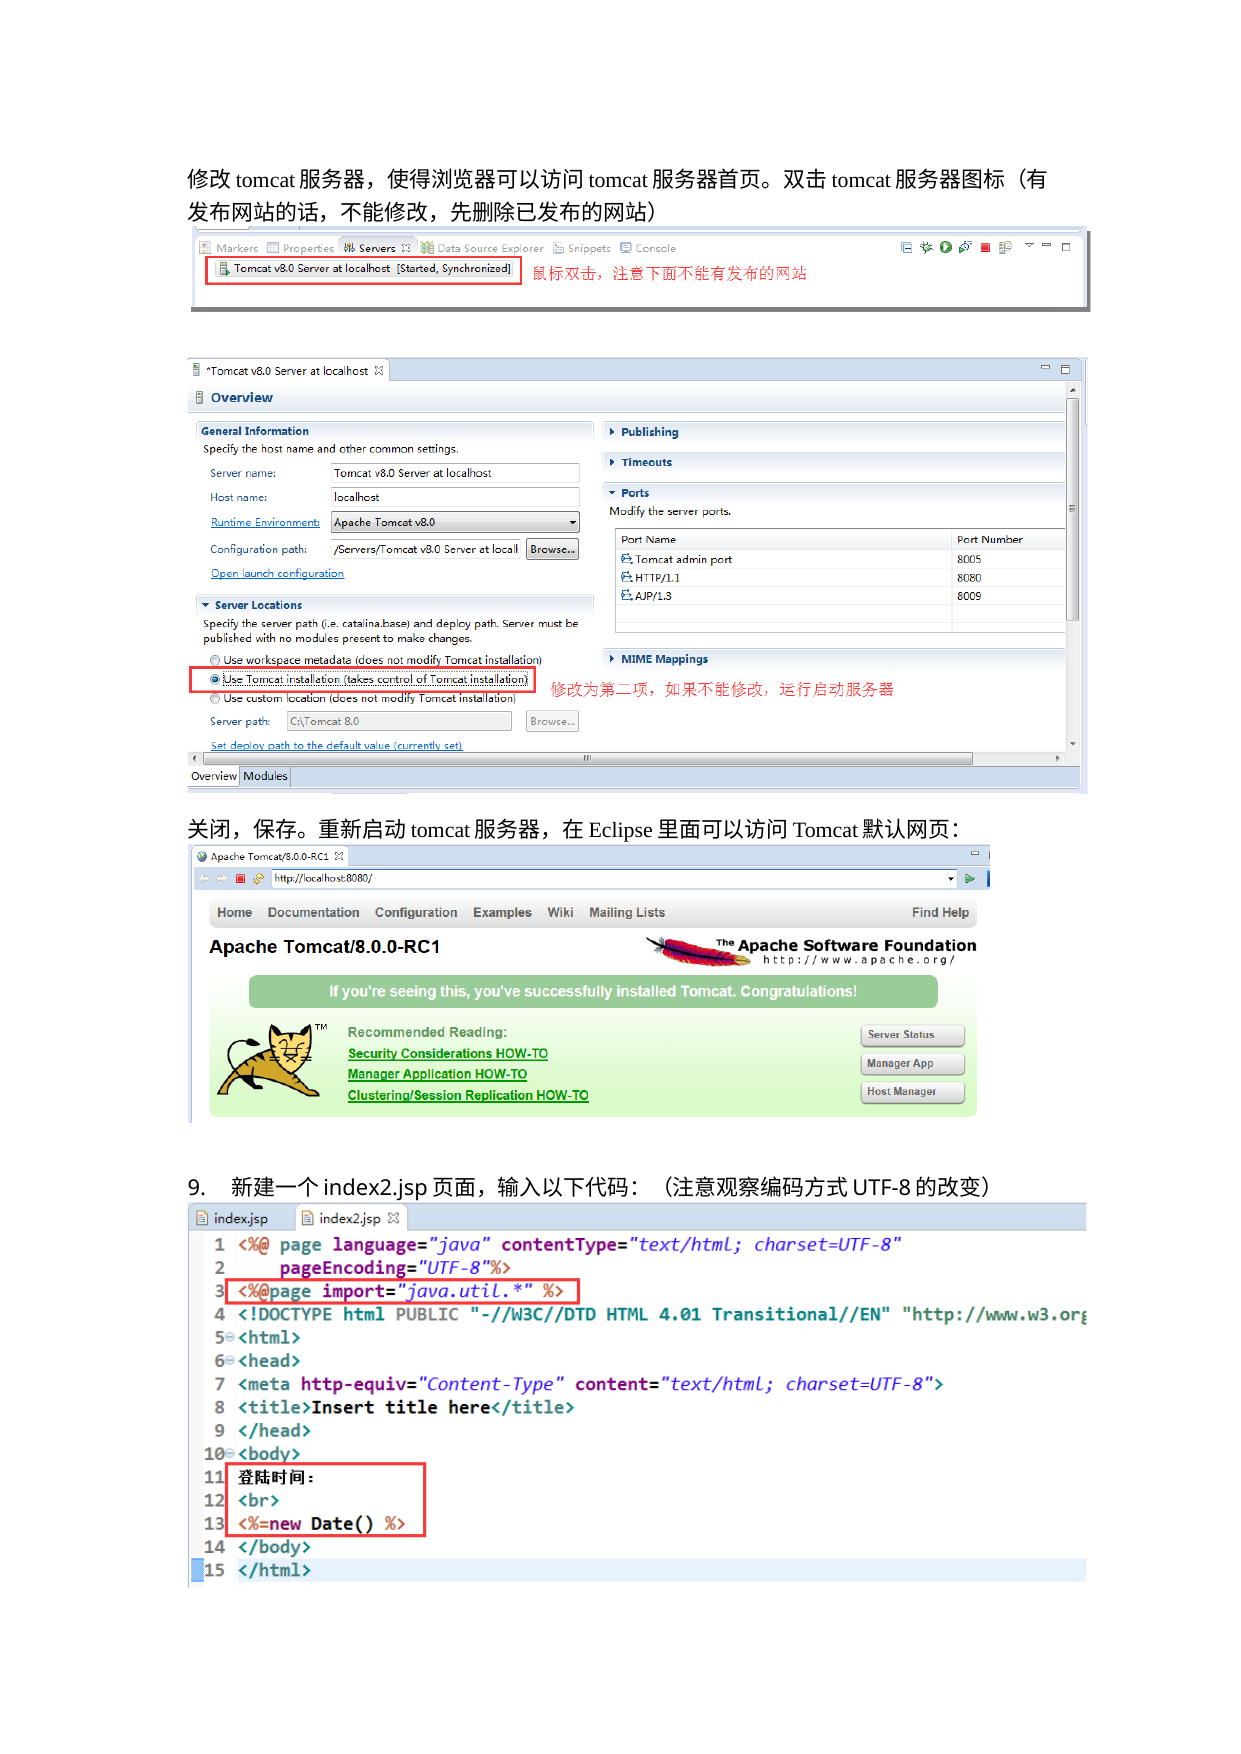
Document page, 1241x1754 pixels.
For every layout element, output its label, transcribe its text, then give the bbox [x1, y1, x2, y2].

text 关闭，保存。重新启动tomcat服务器，在Eclipse里面可以访问Tomcat默认网页： [187, 812, 1053, 844]
list 新建一个index2.jsp页面，输入以下代码：（注意观察编码方式UTF-8的改变） [187, 1169, 1053, 1202]
text 修改tomcat服务器，使得浏览器可以访问tomcat服务器首页。双击tomcat服务器图标（有发布网站的话，不能修改，先删除已发布的网站） [187, 162, 1053, 226]
picture [187, 1202, 1087, 1588]
picture [187, 357, 1088, 794]
picture [187, 226, 1087, 307]
picture [187, 844, 990, 1123]
